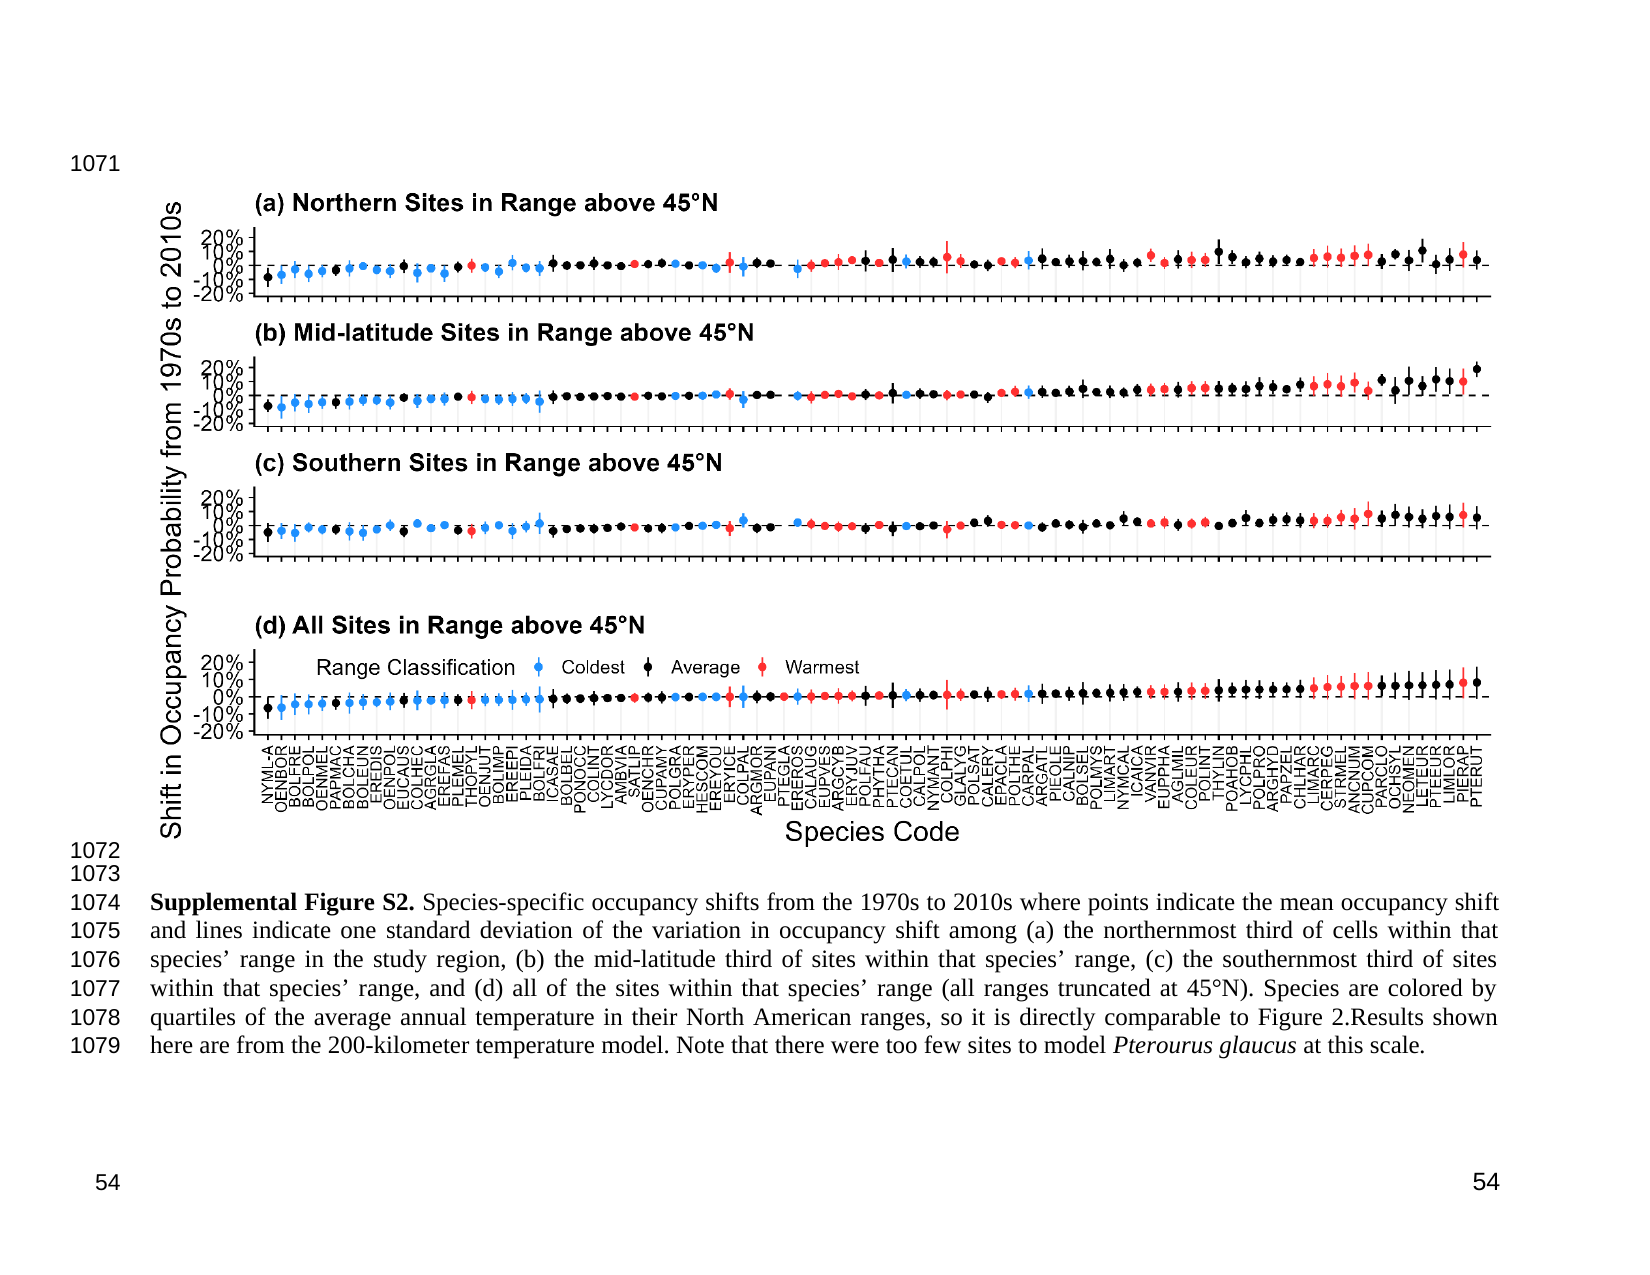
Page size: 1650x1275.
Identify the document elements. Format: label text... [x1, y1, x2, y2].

text Supplemental Figure S2. Species-specific occupancy shifts from the 1970s to 2010s where points indicate the mean occupancy shift and lines indicate one standard deviation of the variation in occupancy shift among (a) the northernmost third of cells within that species’ range in the study region, (b) the mid-latitude third of sites within that species’ range, (c) the southernmost third of sites within that species’ range, and (d) all of the sites within that species’ range (all ranges truncated at 45°N). Species are colored by quartiles of the average annual temperature in their North American ranges, so it is directly comparable to Figure 2.Results shown here are from the 200-kilometer temperature model. Note that there were too few sites to model Pterourus glaucus at this scale. [150, 887, 1500, 1059]
picture [150, 183, 1500, 858]
